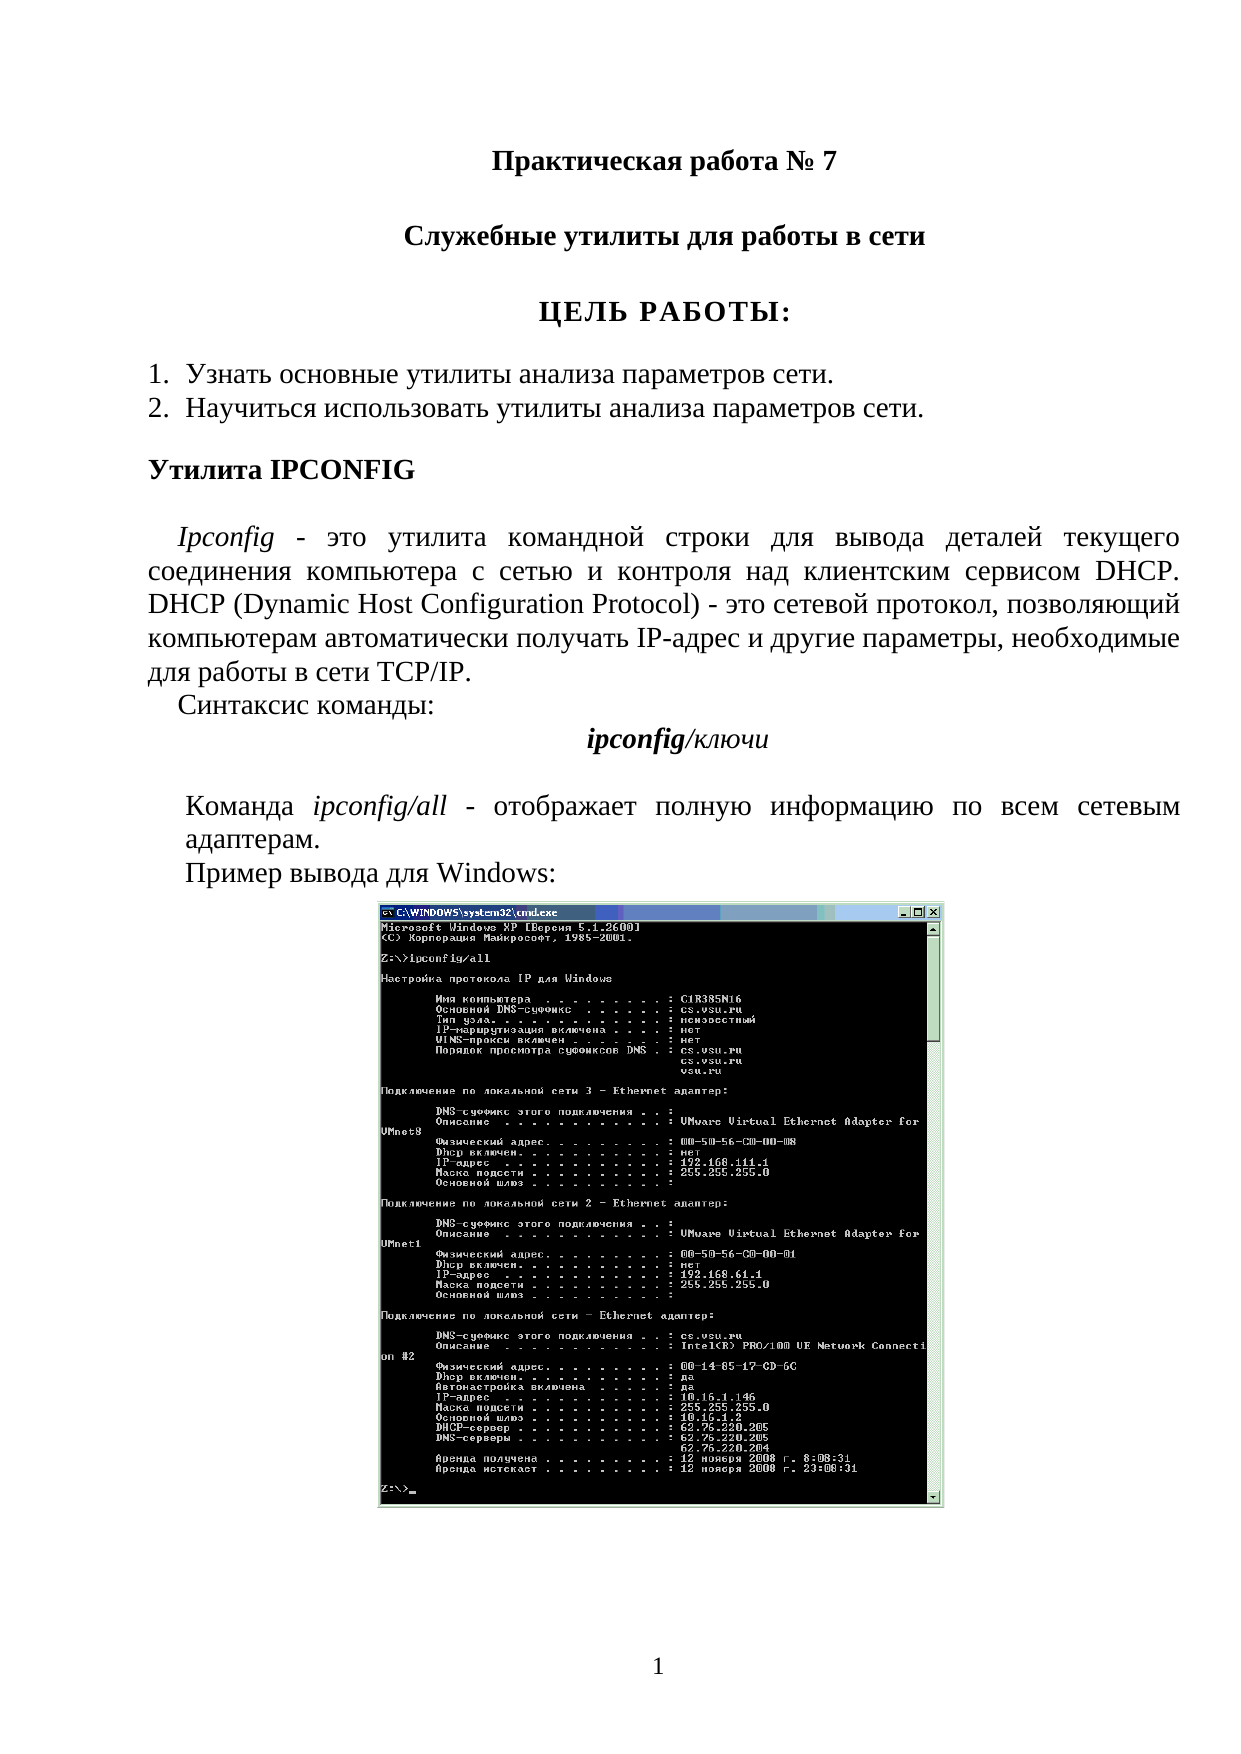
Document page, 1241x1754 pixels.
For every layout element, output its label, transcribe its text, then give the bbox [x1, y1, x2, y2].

picture [377, 901, 945, 1508]
text Научиться использовать утилиты анализа параметров сети. [148, 390, 1181, 424]
table_header [366, 901, 963, 1532]
text Ipconfig - это утилита командной строки для вывода деталей текущего соединения компьютера с сетью и контроля над клиентским сервисом DHCP. DHCP (Dynamic Host Configuration Protocol) - это сетевой протокол, позволяющий компьютерам автоматически получать IP-адрес и другие параметры, необходимые для работы в сети TCP/IP. [148, 519, 1181, 687]
text Служебные утилиты для работы в сети [148, 218, 1181, 252]
text Утилита IPCONFIG [148, 452, 1181, 486]
text Пример вывода для Windows: [185, 855, 1181, 888]
text Синтаксис команды: [148, 687, 1181, 721]
text Узнать основные утилиты анализа параметров сети. [148, 357, 1181, 390]
text Команда ipconfig/all - отображает полную информацию по всем сетевым адаптерам. [185, 788, 1181, 855]
text ipconfig/ключи [148, 721, 1181, 754]
text Практическая работа № 7 [148, 143, 1181, 177]
text Цель работы: [148, 294, 1181, 327]
